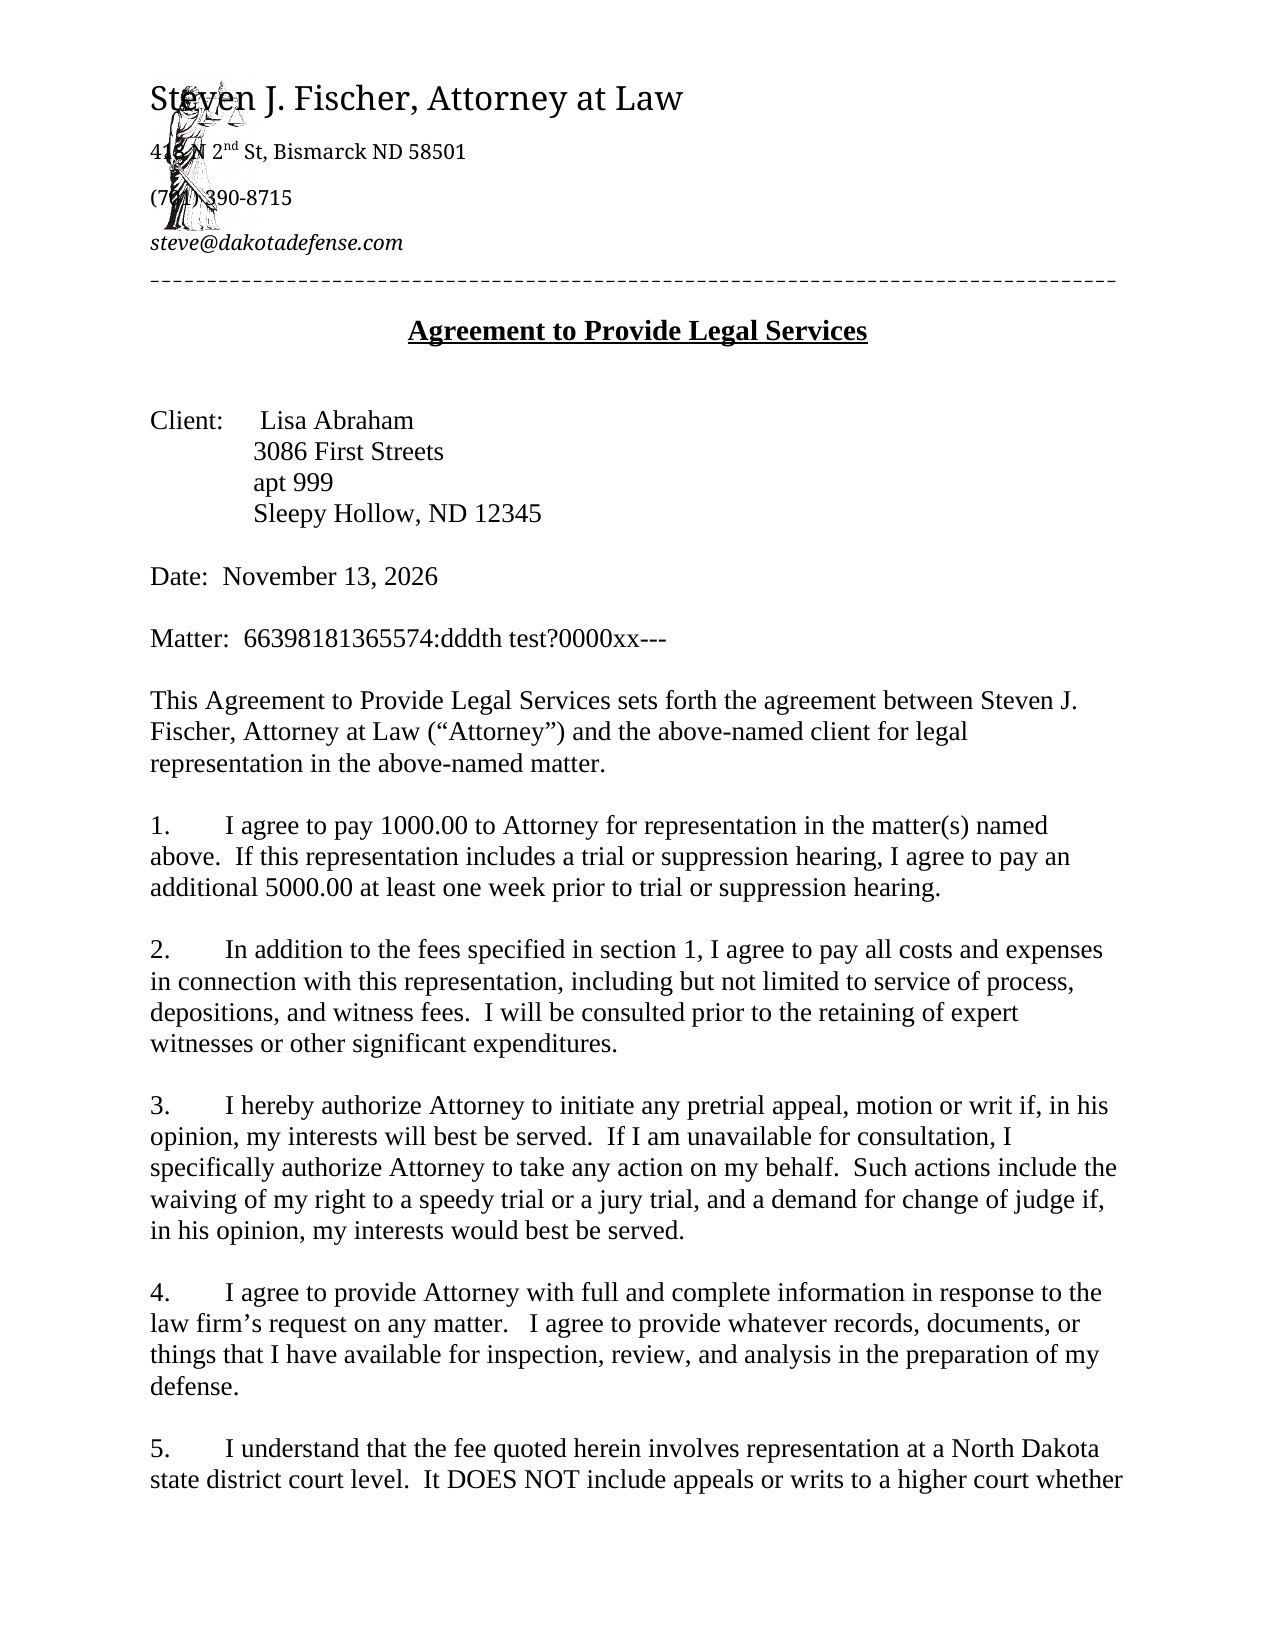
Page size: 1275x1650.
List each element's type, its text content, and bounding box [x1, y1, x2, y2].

text 1. I agree to pay 1000.00 to Attorney for representation in the matter(s) named above. If this representation includes a trial or suppression hearing, I agree to pay an additional 5000.00 at least one week prior to trial or suppression hearing. [150, 809, 1125, 902]
text Agreement to Provide Legal Services [150, 313, 1125, 347]
text Matter: 66398181365574:dddth test?0000xx--- [150, 622, 1125, 653]
text 4. I agree to provide Attorney with full and complete information in response to the law firm’s request on any matter. I agree to provide whatever records, documents, or things that I have available for inspection, review, and analysis in the preparation of my defense. [150, 1276, 1125, 1401]
text Client: Lisa Abraham 3086 First Streets apt 999 Sleepy Hollow, ND 12345 [150, 404, 1125, 529]
text Date: August 29, 2019 [150, 560, 1125, 591]
picture [150, 75, 258, 237]
text 2. In addition to the fees specified in section 1, I agree to pay all costs and expenses in connection with this representation, including but not limited to service of process, depositions, and witness fees. I will be consulted prior to the retaining of expert witnesses or other significant expenditures. [150, 933, 1125, 1058]
text This Agreement to Provide Legal Services sets forth the agreement between Steven J. Fischer, Attorney at Law (“Attorney”) and the above-named client for legal representation in the above-named matter. [150, 684, 1125, 778]
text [150, 1432, 1125, 1494]
text 3. I hereby authorize Attorney to initiate any pretrial appeal, motion or writ if, in his opinion, my interests will best be served. If I am unavailable for consultation, I specifically authorize Attorney to take any action on my behalf. Such actions include the waiving of my right to a speedy trial or a jury trial, and a demand for change of judge if, in his opinion, my interests would best be served. [150, 1089, 1125, 1245]
